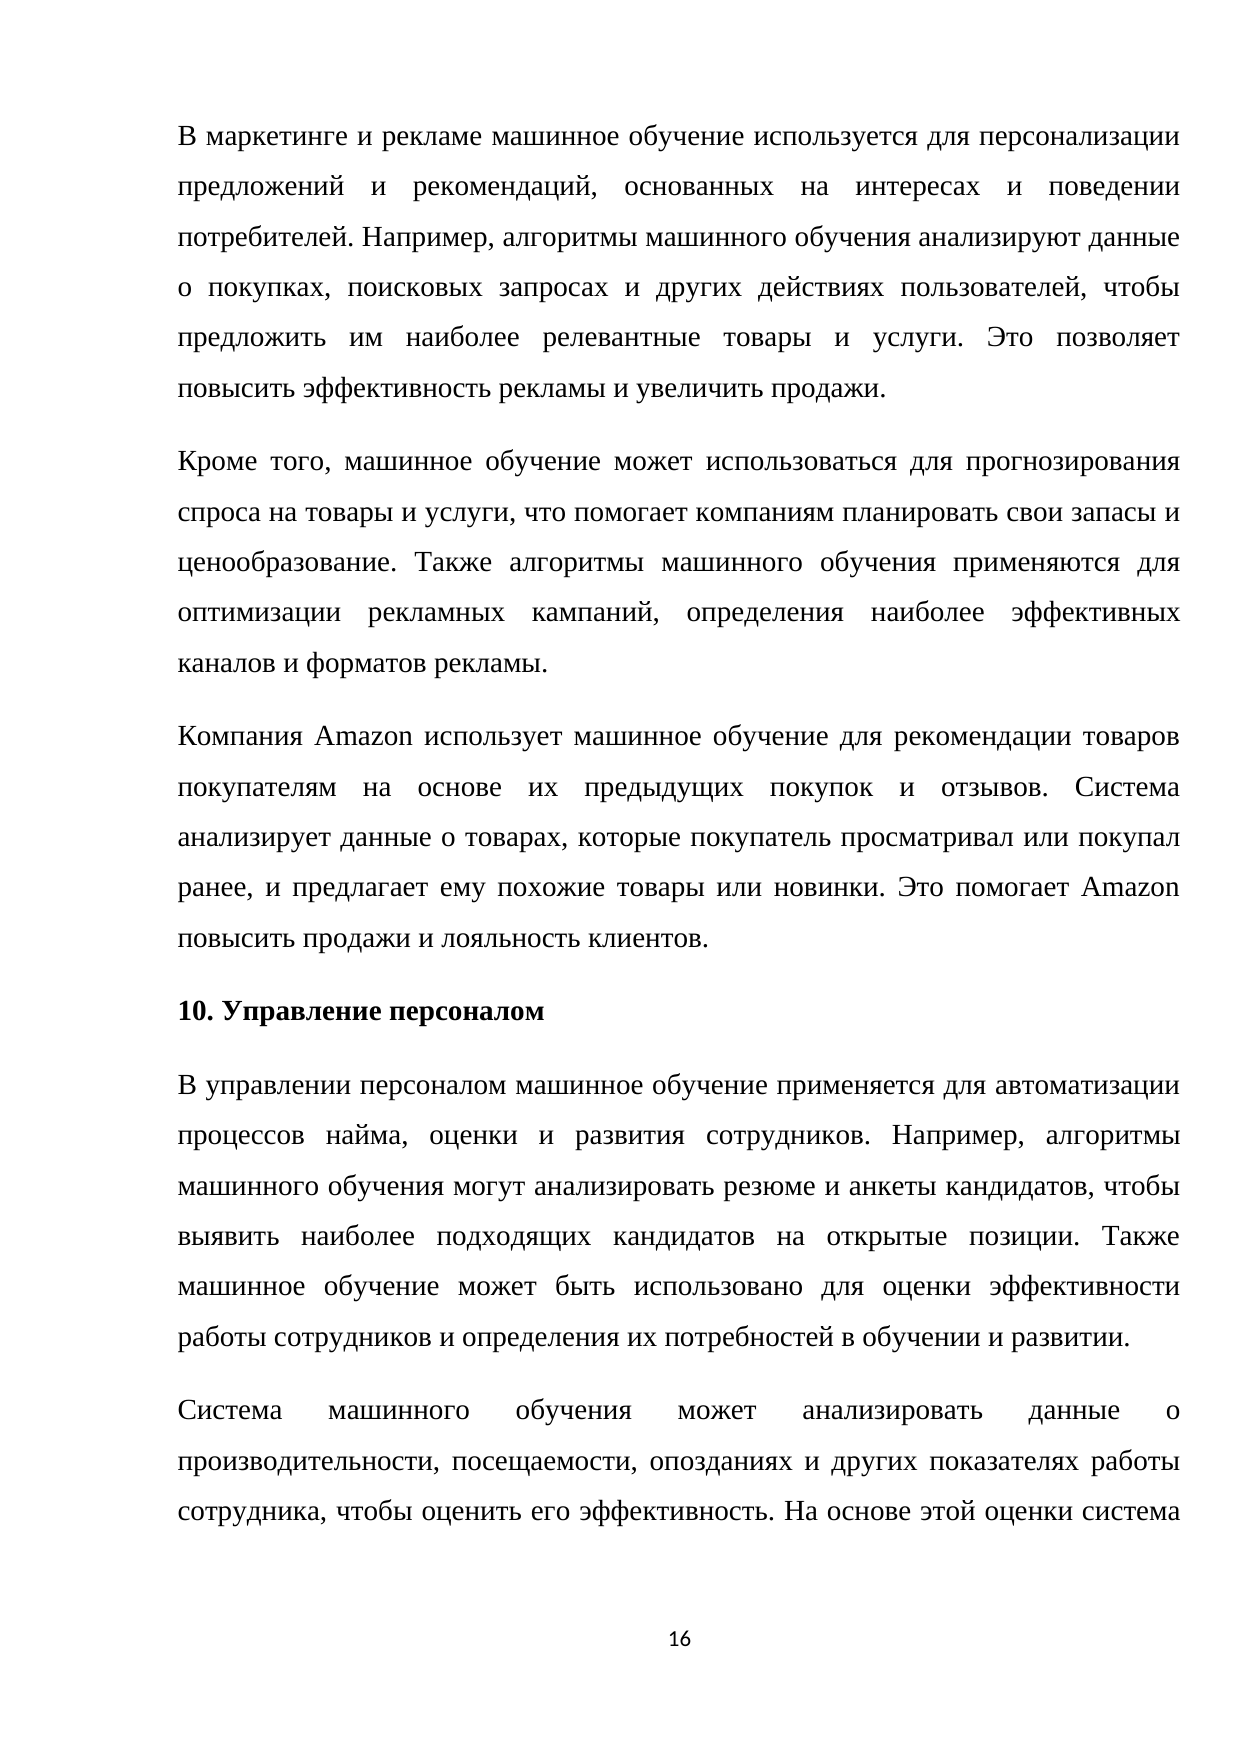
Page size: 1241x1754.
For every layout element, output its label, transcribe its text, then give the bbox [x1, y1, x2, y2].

text Кроме того, машинное обучение может использоваться для прогнозирования спроса на товары и услуги, что помогает компаниям планировать свои запасы и ценообразование. Также алгоритмы машинного обучения применяются для оптимизации рекламных кампаний, определения наиболее эффективных каналов и форматов рекламы. [177, 443, 1181, 678]
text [177, 1392, 1181, 1527]
text 10. Управление персоналом [177, 993, 1181, 1027]
text В маркетинге и рекламе машинное обучение используется для персонализации предложений и рекомендаций, основанных на интересах и поведении потребителей. Например, алгоритмы машинного обучения анализируют данные о покупках, поисковых запросах и других действиях пользователей, чтобы предложить им наиболее релевантные товары и услуги. Это позволяет повысить эффективность рекламы и увеличить продажи. [177, 118, 1181, 403]
text Компания Amazon использует машинное обучение для рекомендации товаров покупателям на основе их предыдущих покупок и отзывов. Система анализирует данные о товарах, которые покупатель просматривал или покупал ранее, и предлагает ему похожие товары или новинки. Это помогает Amazon повысить продажи и лояльность клиентов. [177, 718, 1181, 953]
